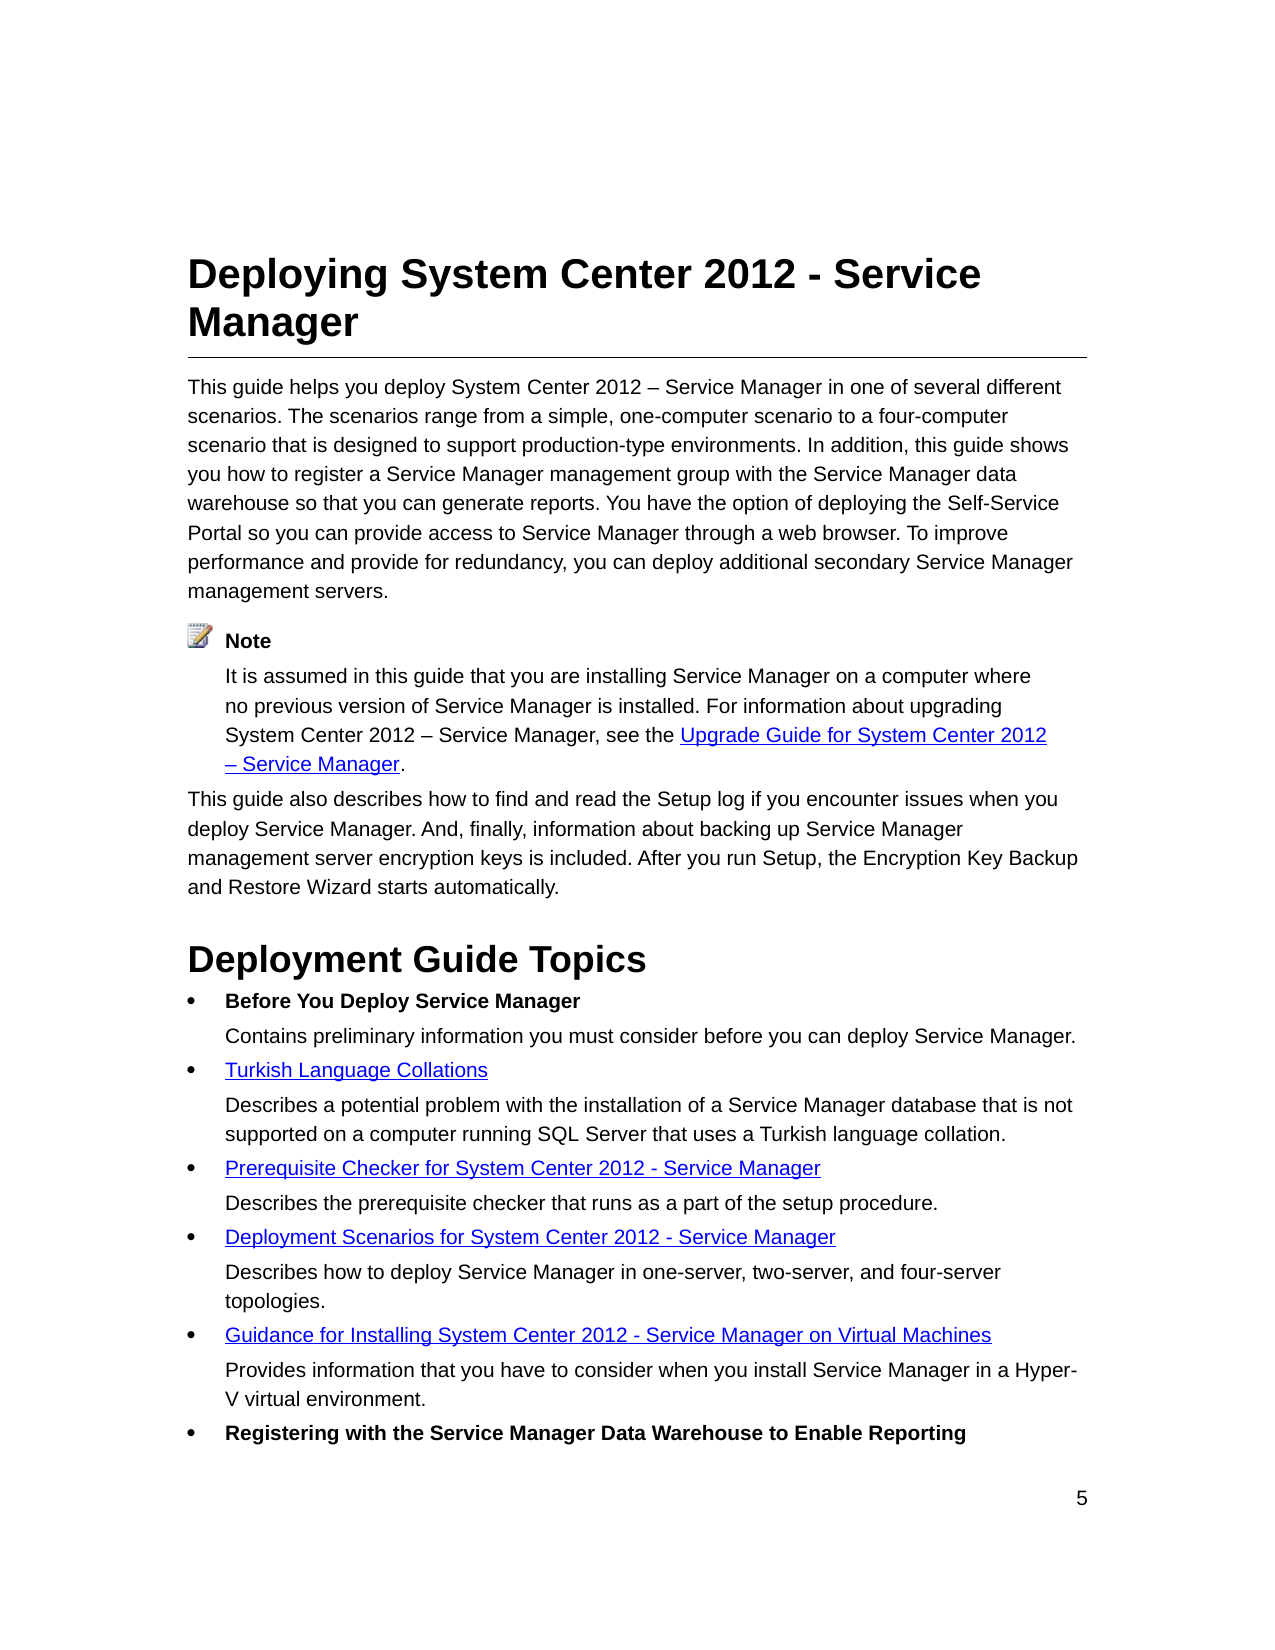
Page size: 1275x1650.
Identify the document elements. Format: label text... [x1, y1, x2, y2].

text It is assumed in this guide that you are installing Service Manager on a computer where no previous version of Service Manager is installed. For information about upgrading System Center 2012 – Service Manager, see the Upgrade Guide for System Center 2012 – Service Manager. [225, 610, 1050, 777]
list Provides information that you have to consider when you install Service Manager in a Hyper-V virtual environment. [225, 1354, 1087, 1412]
list Describes a potential problem with the installation of a Service Manager database that is not supported on a computer running SQL Server that uses a Turkish language collation. [225, 1089, 1087, 1147]
list Describes the prerequisite checker that runs as a part of the setup procedure. [225, 1187, 1087, 1216]
text Deploying System Center 2012 - Service Manager [187, 249, 1087, 358]
list  Turkish Language Collations [187, 1056, 1087, 1083]
list  Deployment Scenarios for System Center 2012 - Service Manager [187, 1222, 1087, 1249]
text This guide also describes how to find and read the Setup log if you encounter issues when you deploy Service Manager. And, finally, information about backing up Service Manager management server encryption keys is included. After you run Setup, the Encryption Key Backup and Restore Wizard starts automatically. [187, 783, 1087, 900]
list  Registering with the Service Manager Data Warehouse to Enable Reporting [187, 1418, 1087, 1445]
picture [187, 623, 226, 648]
text This guide helps you deploy System Center 2012 – Service Manager in one of several different scenarios. The scenarios range from a simple, one-computer scenario to a four-computer scenario that is designed to support production-type environments. In addition, this guide shows you how to register a Service Manager management group with the Service Manager data warehouse so that you can generate reports. You have the option of deploying the Self-Service Portal so you can provide access to Service Manager through a web browser. To improve performance and provide for redundancy, you can deploy additional secondary Service Manager management servers. [187, 371, 1087, 604]
text Deployment Guide Topics [187, 938, 1087, 981]
list Contains preliminary information you must consider before you can deploy Service Manager. [225, 1020, 1087, 1049]
list  Guidance for Installing System Center 2012 - Service Manager on Virtual Machines [187, 1320, 1087, 1347]
list Describes how to deploy Service Manager in one-server, two-server, and four-server topologies. [225, 1256, 1087, 1314]
list  Prerequisite Checker for System Center 2012 - Service Manager [187, 1154, 1087, 1181]
list  Before You Deploy Service Manager [187, 987, 1087, 1014]
